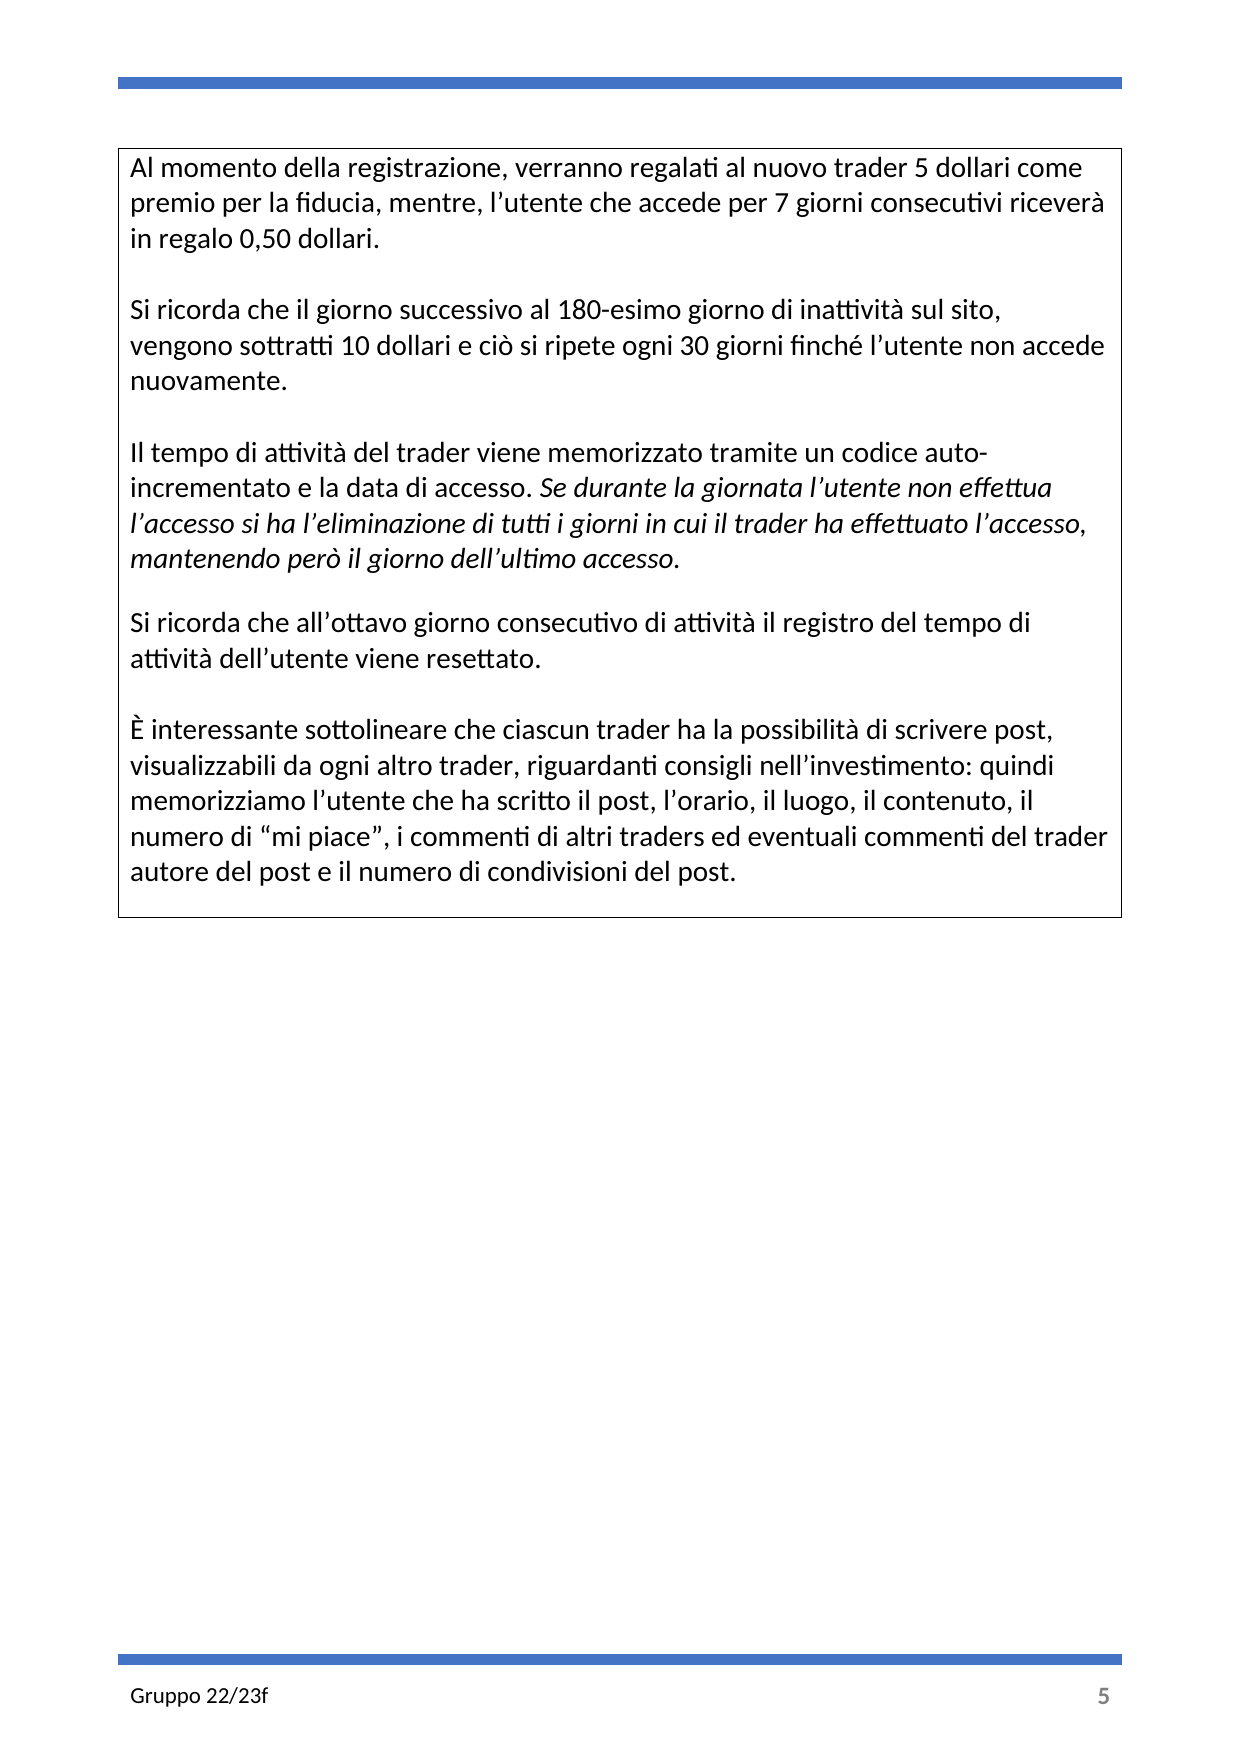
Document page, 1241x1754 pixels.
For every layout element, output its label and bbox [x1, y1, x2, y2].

table_cell [119, 149, 1121, 917]
